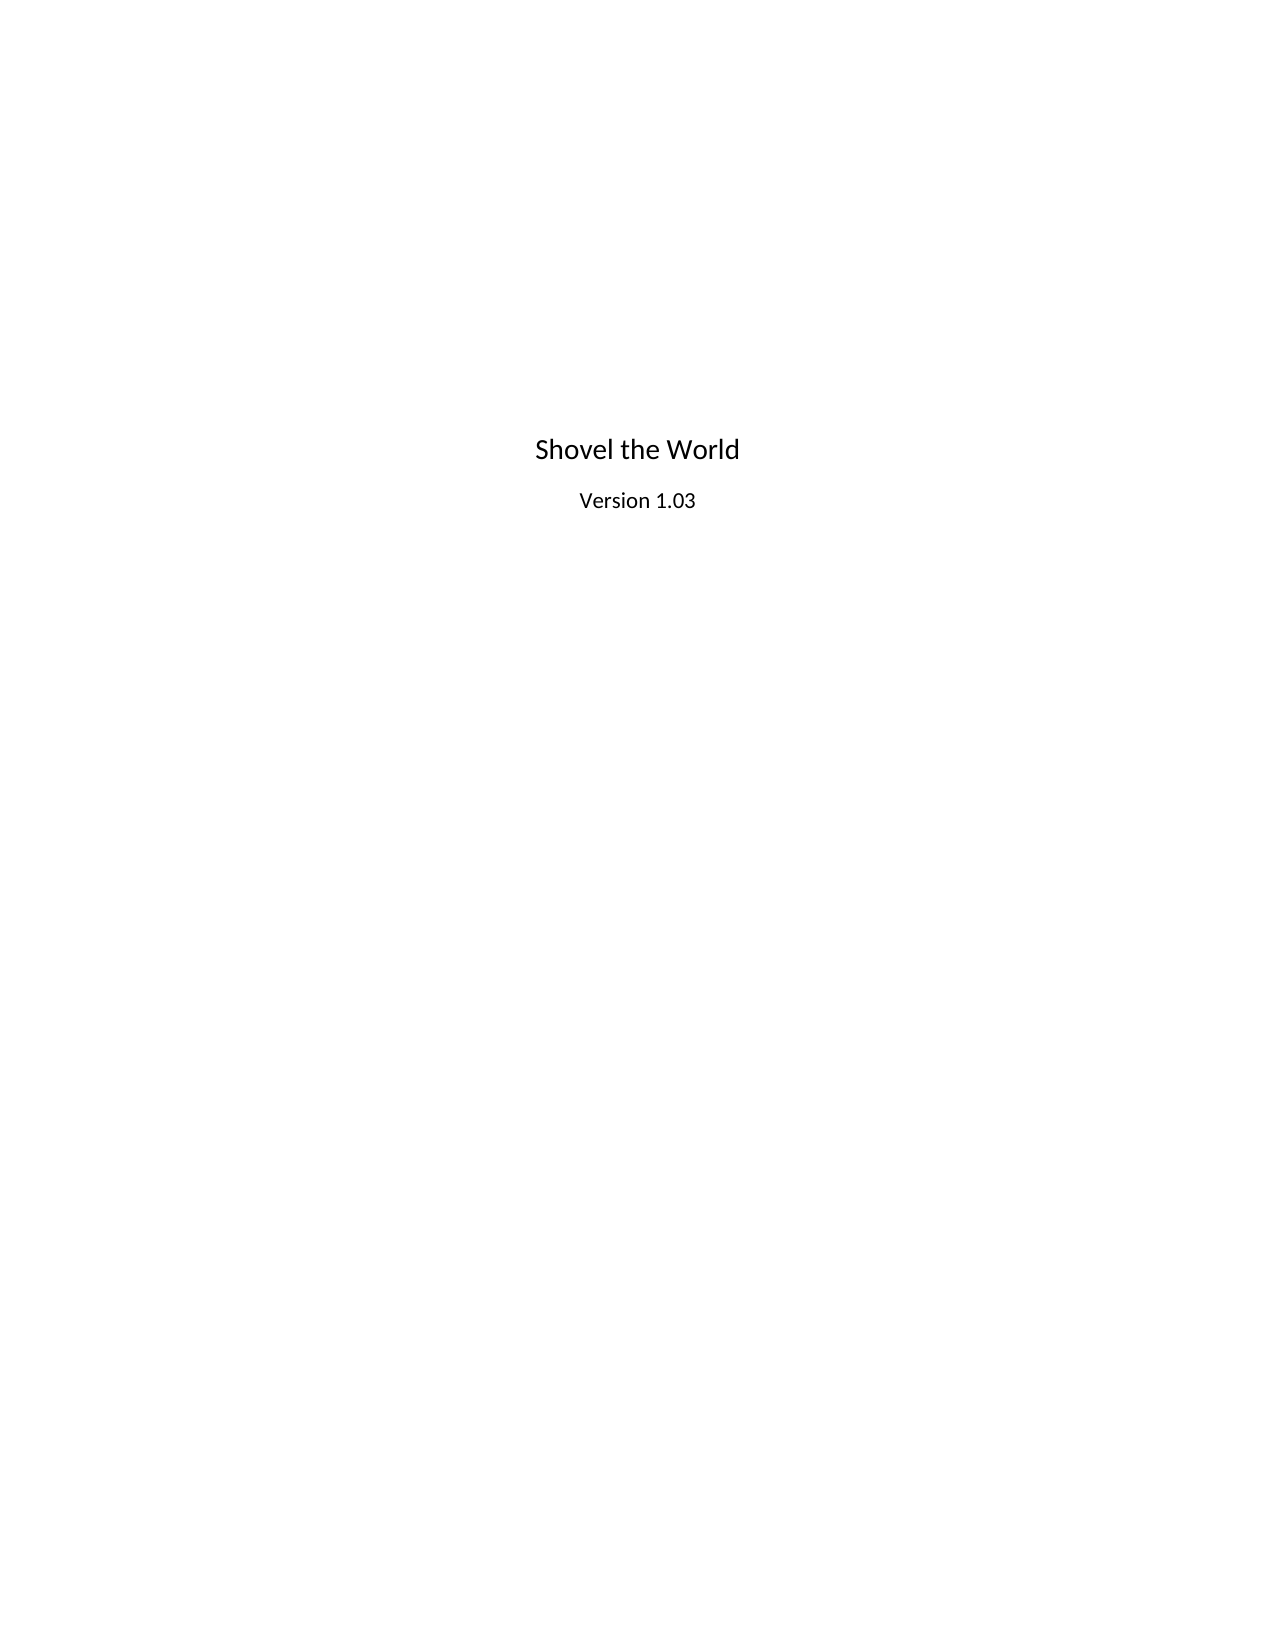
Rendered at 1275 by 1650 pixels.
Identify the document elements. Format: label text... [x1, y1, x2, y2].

text Version 1.03 [150, 486, 1125, 514]
text Shovel the World [150, 431, 1125, 467]
